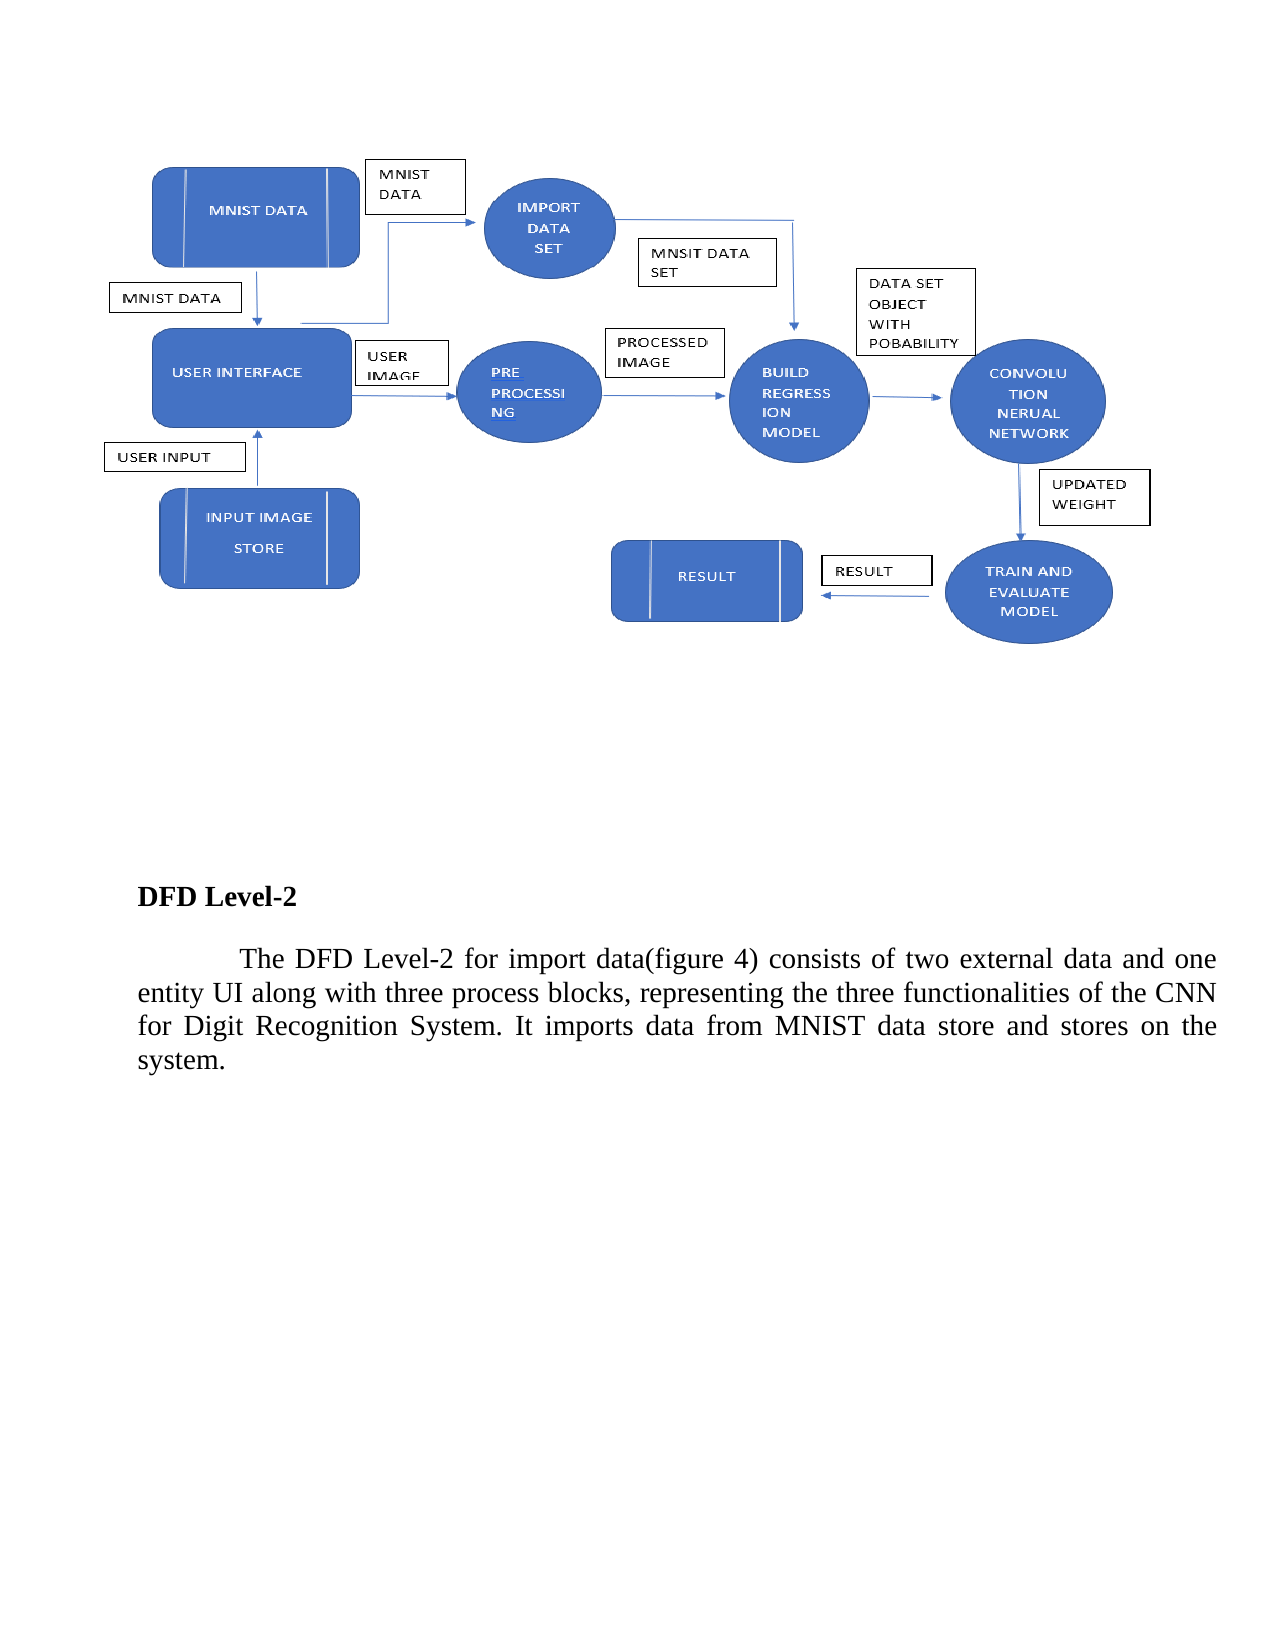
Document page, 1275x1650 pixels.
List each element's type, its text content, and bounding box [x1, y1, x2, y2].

text DFD Level-2 [137, 879, 1219, 912]
text The DFD Level-2 for import data(figure 4) consists of two external data and one entity UI along with three process blocks, representing the three functionalities of the CNN for Digit Recognition System. It imports data from MNIST data store and stores on the system. [137, 941, 1219, 1075]
picture [76, 125, 1181, 658]
